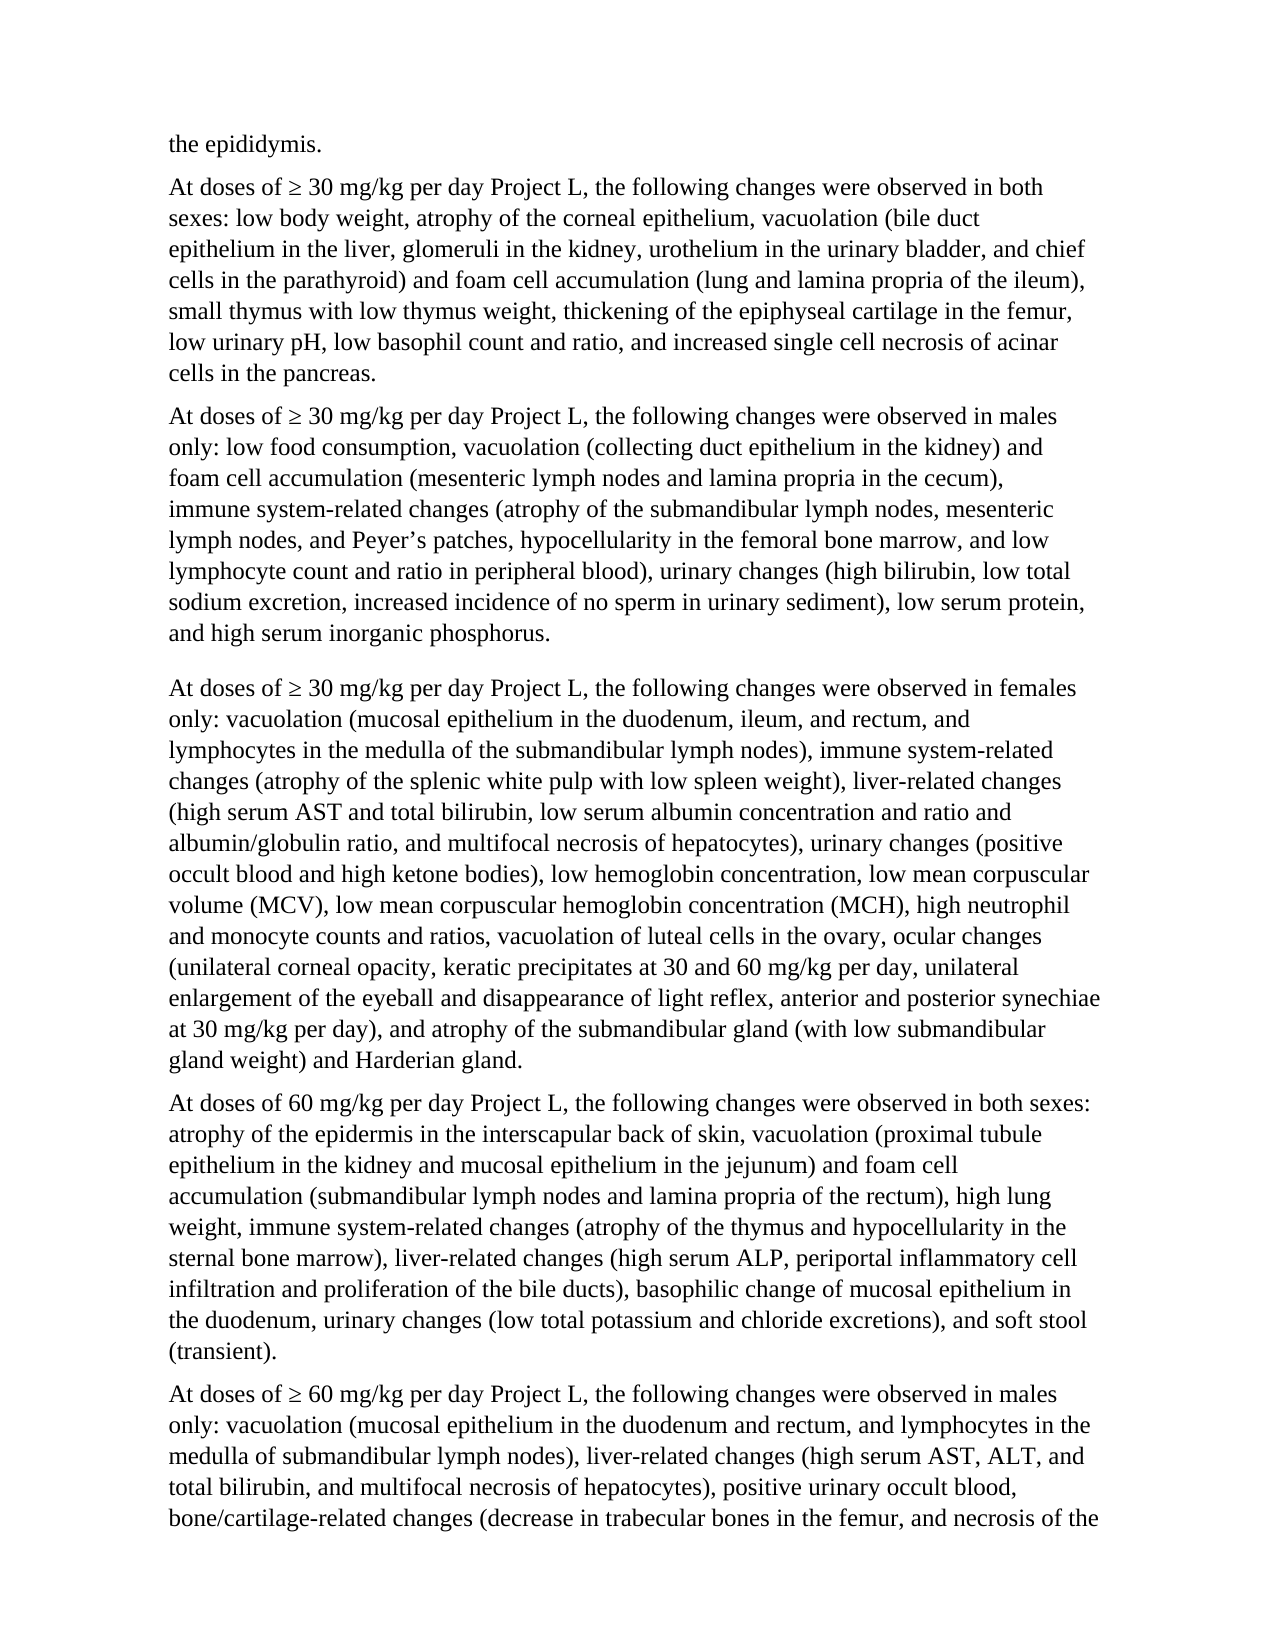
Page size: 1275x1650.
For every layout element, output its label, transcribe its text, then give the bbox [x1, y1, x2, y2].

text At doses of ≥ 30 mg/kg per day Project L, the following changes were observed in both sexes: low body weight, atrophy of the corneal epithelium, vacuolation (bile duct epithelium in the liver, glomeruli in the kidney, urothelium in the urinary bladder, and chief cells in the parathyroid) and foam cell accumulation (lung and lamina propria of the ileum), small thymus with low thymus weight, thickening of the epiphyseal cartilage in the femur, low urinary pH, low basophil count and ratio, and increased single cell necrosis of acinar cells in the pancreas. [168, 172, 1088, 387]
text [168, 129, 1106, 158]
text At doses of ≥ 30 mg/kg per day Project L, the following changes were observed in females only: vacuolation (mucosal epithelium in the duodenum, ileum, and rectum, and lymphocytes in the medulla of the submandibular lymph nodes), immune system-related changes (atrophy of the splenic white pulp with low spleen weight), liver-related changes (high serum AST and total bilirubin, low serum albumin concentration and ratio and albumin/globulin ratio, and multifocal necrosis of hepatocytes), urinary changes (positive occult blood and high ketone bodies), low hemoglobin concentration, low mean corpuscular volume (MCV), low mean corpuscular hemoglobin concentration (MCH), high neutrophil and monocyte counts and ratios, vacuolation of luteal cells in the ovary, ocular changes (unilateral corneal opacity, keratic precipitates at 30 and 60 mg/kg per day, unilateral enlargement of the eyeball and disappearance of light reflex, anterior and posterior synechiae at 30 mg/kg per day), and atrophy of the submandibular gland (with low submandibular gland weight) and Harderian gland. [168, 673, 1101, 1074]
text At doses of 60 mg/kg per day Project L, the following changes were observed in both sexes: atrophy of the epidermis in the interscapular back of skin, vacuolation (proximal tubule epithelium in the kidney and mucosal epithelium in the jejunum) and foam cell accumulation (submandibular lymph nodes and lamina propria of the rectum), high lung weight, immune system-related changes (atrophy of the thymus and hypocellularity in the sternal bone marrow), liver-related changes (high serum ALP, periportal inflammatory cell infiltration and proliferation of the bile ducts), basophilic change of mucosal epithelium in the duodenum, urinary changes (low total potassium and chloride excretions), and soft stool (transient). [168, 1088, 1094, 1365]
text At doses of ≥ 30 mg/kg per day Project L, the following changes were observed in males only: low food consumption, vacuolation (collecting duct epithelium in the kidney) and foam cell accumulation (mesenteric lymph nodes and lamina propria in the cecum), immune system-related changes (atrophy of the submandibular lymph nodes, mesenteric lymph nodes, and Peyer’s patches, hypocellularity in the femoral bone marrow, and low lymphocyte count and ratio in peripheral blood), urinary changes (high bilirubin, low total sodium excretion, increased incidence of no sperm in urinary sediment), low serum protein, and high serum inorganic phosphorus. [168, 401, 1088, 647]
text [168, 1379, 1105, 1532]
